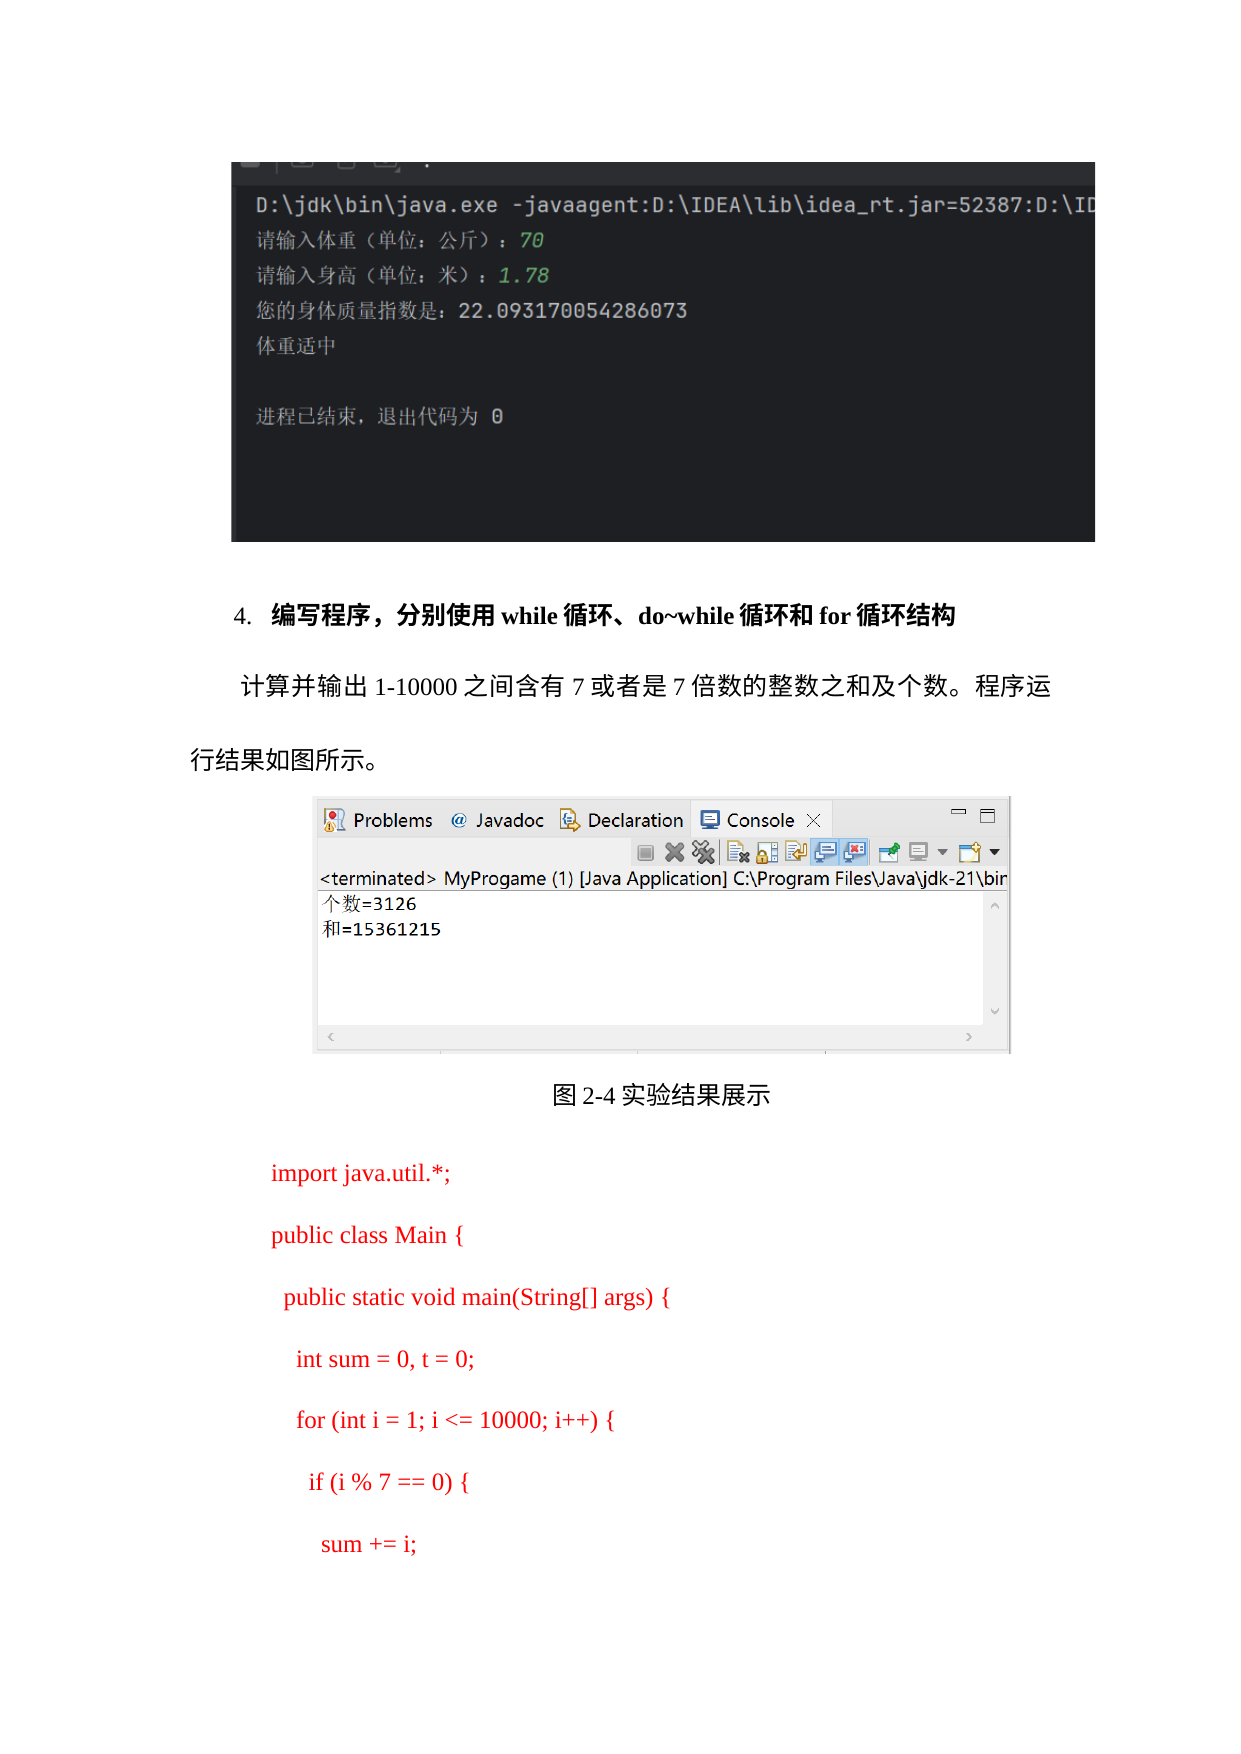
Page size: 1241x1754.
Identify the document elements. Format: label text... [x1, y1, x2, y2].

picture [312, 796, 1012, 1054]
list 编写程序，分别使用while循环、do~while循环和for循环结构 [233, 581, 1053, 646]
text 计算并输出1-10000之间含有7或者是7倍数的整数之和及个数。程序运行结果如图所示。 [190, 652, 1053, 791]
list import java.util.*; [271, 1157, 1053, 1189]
list public class Main { [271, 1218, 1053, 1251]
list if (i % 7 == 0) { [271, 1466, 1053, 1498]
picture [231, 162, 1096, 542]
list sum += i; [271, 1527, 1053, 1560]
list int sum = 0, t = 0; [271, 1342, 1053, 1374]
list 图2-4 实验结果展示 [271, 1061, 1053, 1126]
list public static void main(String[] args) { [271, 1280, 1053, 1313]
list for (int i = 1; i <= 10000; i++) { [271, 1404, 1053, 1436]
